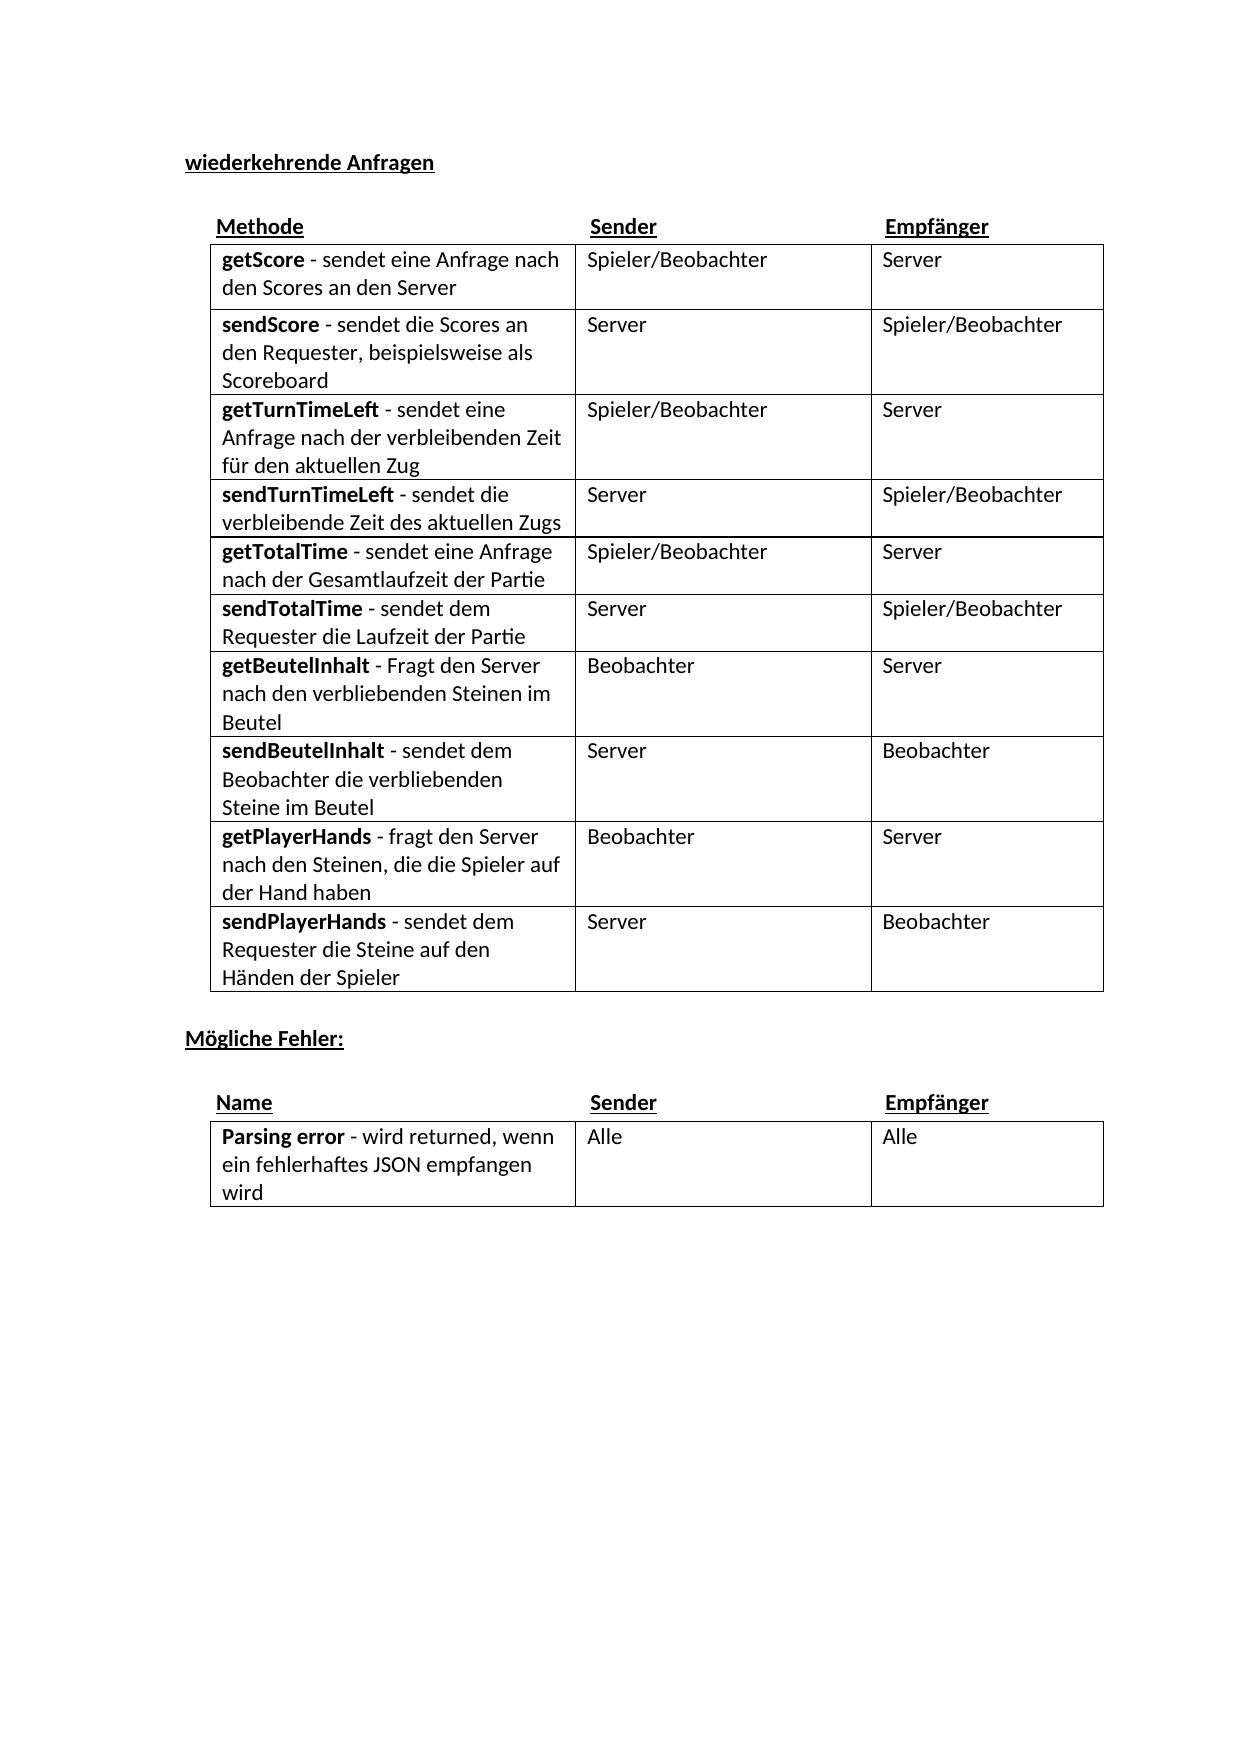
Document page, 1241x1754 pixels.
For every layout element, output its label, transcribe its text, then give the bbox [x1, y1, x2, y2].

table_header Alle [872, 1122, 1103, 1206]
table_cell Server [576, 595, 871, 651]
table_cell Server [872, 395, 1103, 479]
table_cell getBeutelInhalt - Fragt den Server nach den verbliebenden Steinen im Beutel [211, 652, 575, 736]
table_cell Server [576, 480, 871, 536]
table_cell Beobachter [872, 907, 1103, 991]
table_cell getTotalTime - sendet eine Anfrage nach der Gesamtlaufzeit der Partie [211, 538, 575, 593]
table_cell getTurnTimeLeft - sendet eine Anfrage nach der verbleibenden Zeit für den aktuellen Zug [211, 395, 575, 479]
table_header Parsing error - wird returned, wenn ein fehlerhaftes JSON empfangen wird [211, 1122, 575, 1206]
table_cell sendScore - sendet die Scores an den Requester, beispielsweise als Scoreboard [211, 310, 575, 394]
table_cell Beobachter [576, 822, 871, 906]
table_cell sendBeutelInhalt - sendet dem Beobachter die verbliebenden Steine im Beutel [211, 737, 575, 821]
table_cell sendTotalTime - sendet dem Requester die Laufzeit der Partie [211, 595, 575, 651]
table_cell Spieler/Beobachter [872, 480, 1103, 536]
table_cell Spieler/Beobachter [576, 538, 871, 593]
table_header Alle [576, 1122, 871, 1206]
table_cell Server [576, 907, 871, 991]
text Mögliche Fehler: [185, 1024, 1093, 1052]
table_cell sendPlayerHands - sendet dem Requester die Steine auf den Händen der Spieler [211, 907, 575, 991]
table_cell Spieler/Beobachter [872, 595, 1103, 651]
table_cell sendTurnTimeLeft - sendet die verbleibende Zeit des aktuellen Zugs [211, 480, 575, 536]
table_cell getPlayerHands - fragt den Server nach den Steinen, die die Spieler auf der Hand haben [211, 822, 575, 906]
text Name Sender Empfänger [185, 1088, 1093, 1117]
table_header Spieler/Beobachter [576, 245, 871, 309]
table_cell Beobachter [576, 652, 871, 736]
table_header getScore - sendet eine Anfrage nach den Scores an den Server [211, 245, 575, 309]
table_cell Server [872, 822, 1103, 906]
table_cell Beobachter [872, 737, 1103, 821]
table_cell Server [872, 538, 1103, 593]
table_header Server [872, 245, 1103, 309]
table_cell Server [576, 310, 871, 394]
table_cell Spieler/Beobachter [872, 310, 1103, 394]
text Methode Sender Empfänger [185, 212, 1093, 240]
text wiederkehrende Anfragen [185, 148, 1093, 176]
table_cell Server [872, 652, 1103, 736]
table_cell Spieler/Beobachter [576, 395, 871, 479]
table_cell Server [576, 737, 871, 821]
